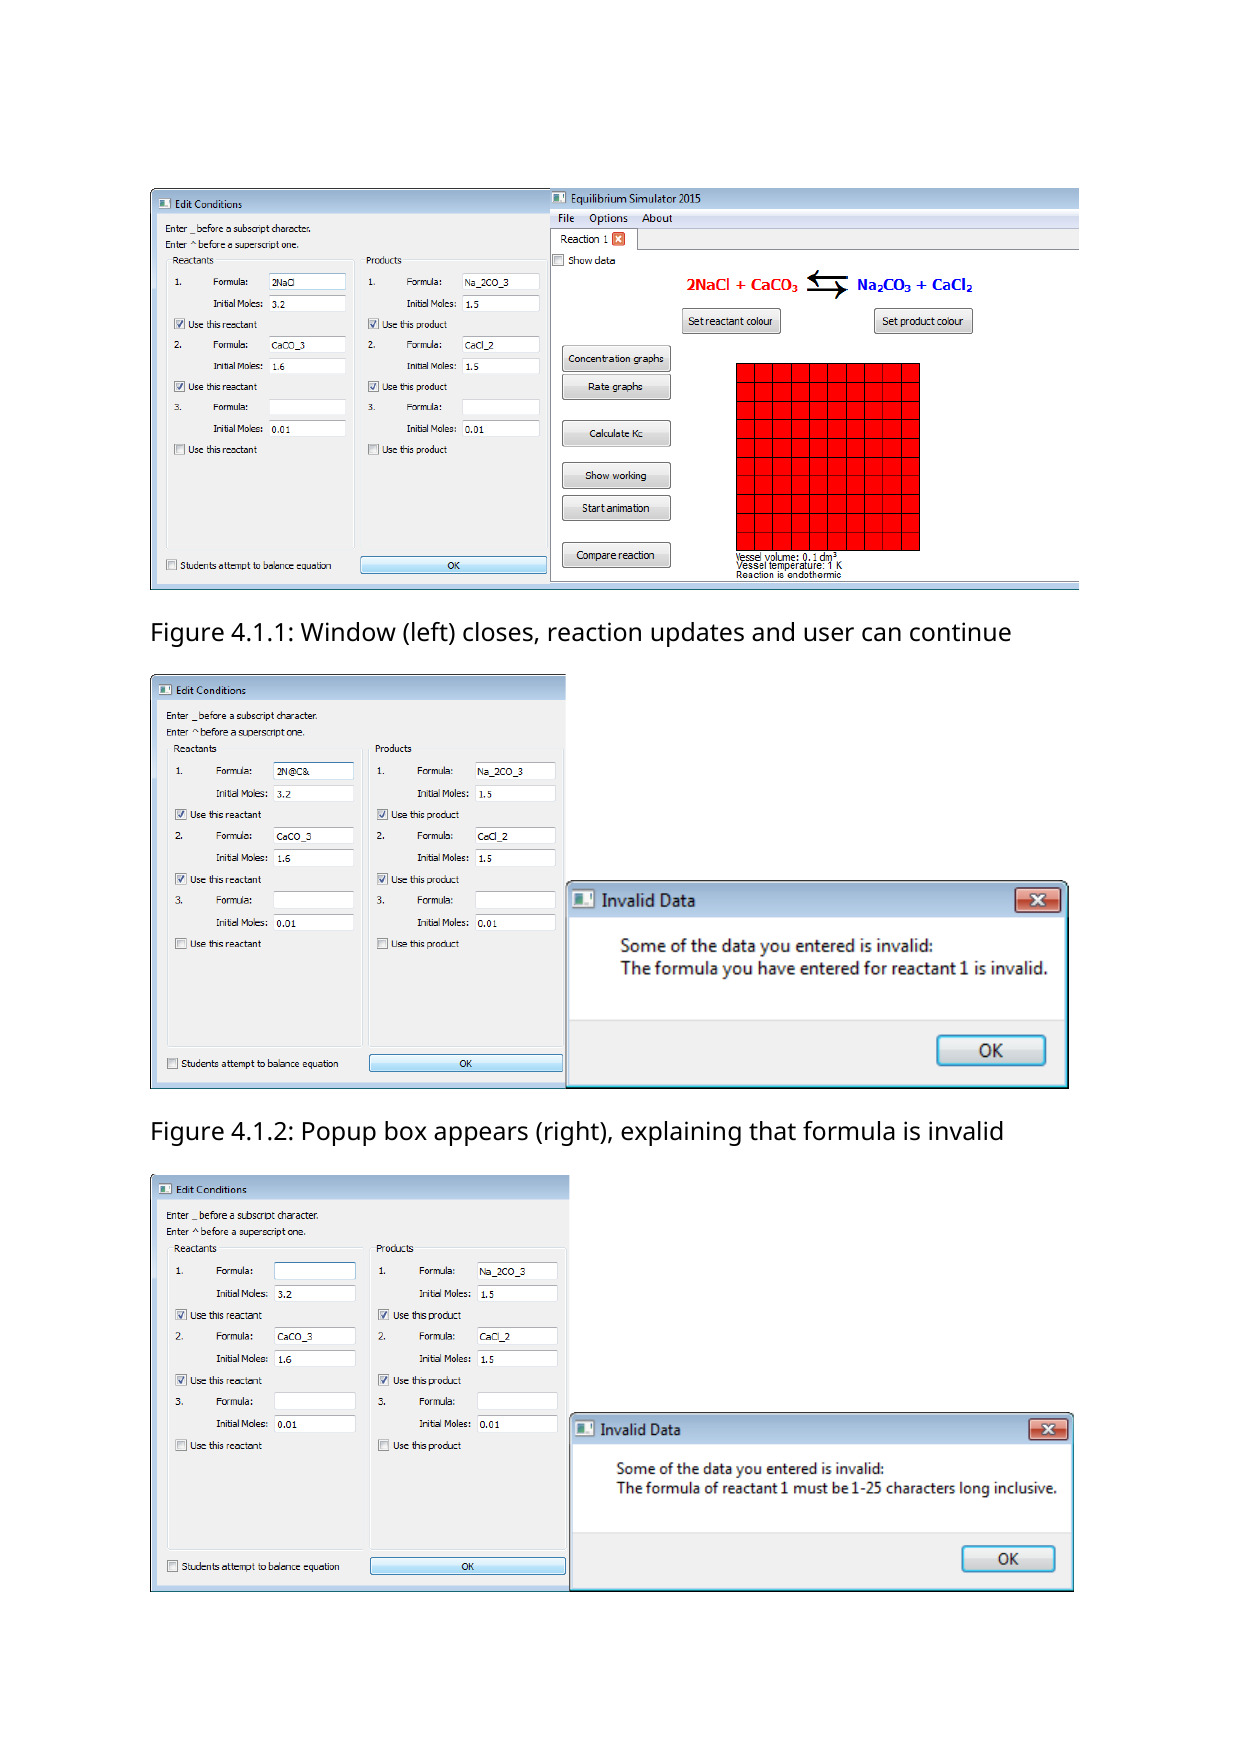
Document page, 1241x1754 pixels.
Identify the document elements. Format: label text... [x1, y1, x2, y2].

picture [150, 1174, 1074, 1592]
text Figure 4.1.1: Window (left) closes, reaction updates and user can continue [150, 614, 1090, 649]
picture [150, 674, 1069, 1089]
picture [150, 188, 1079, 590]
text Figure 4.1.2: Popup box appears (right), explaining that formula is invalid [150, 1114, 1090, 1148]
